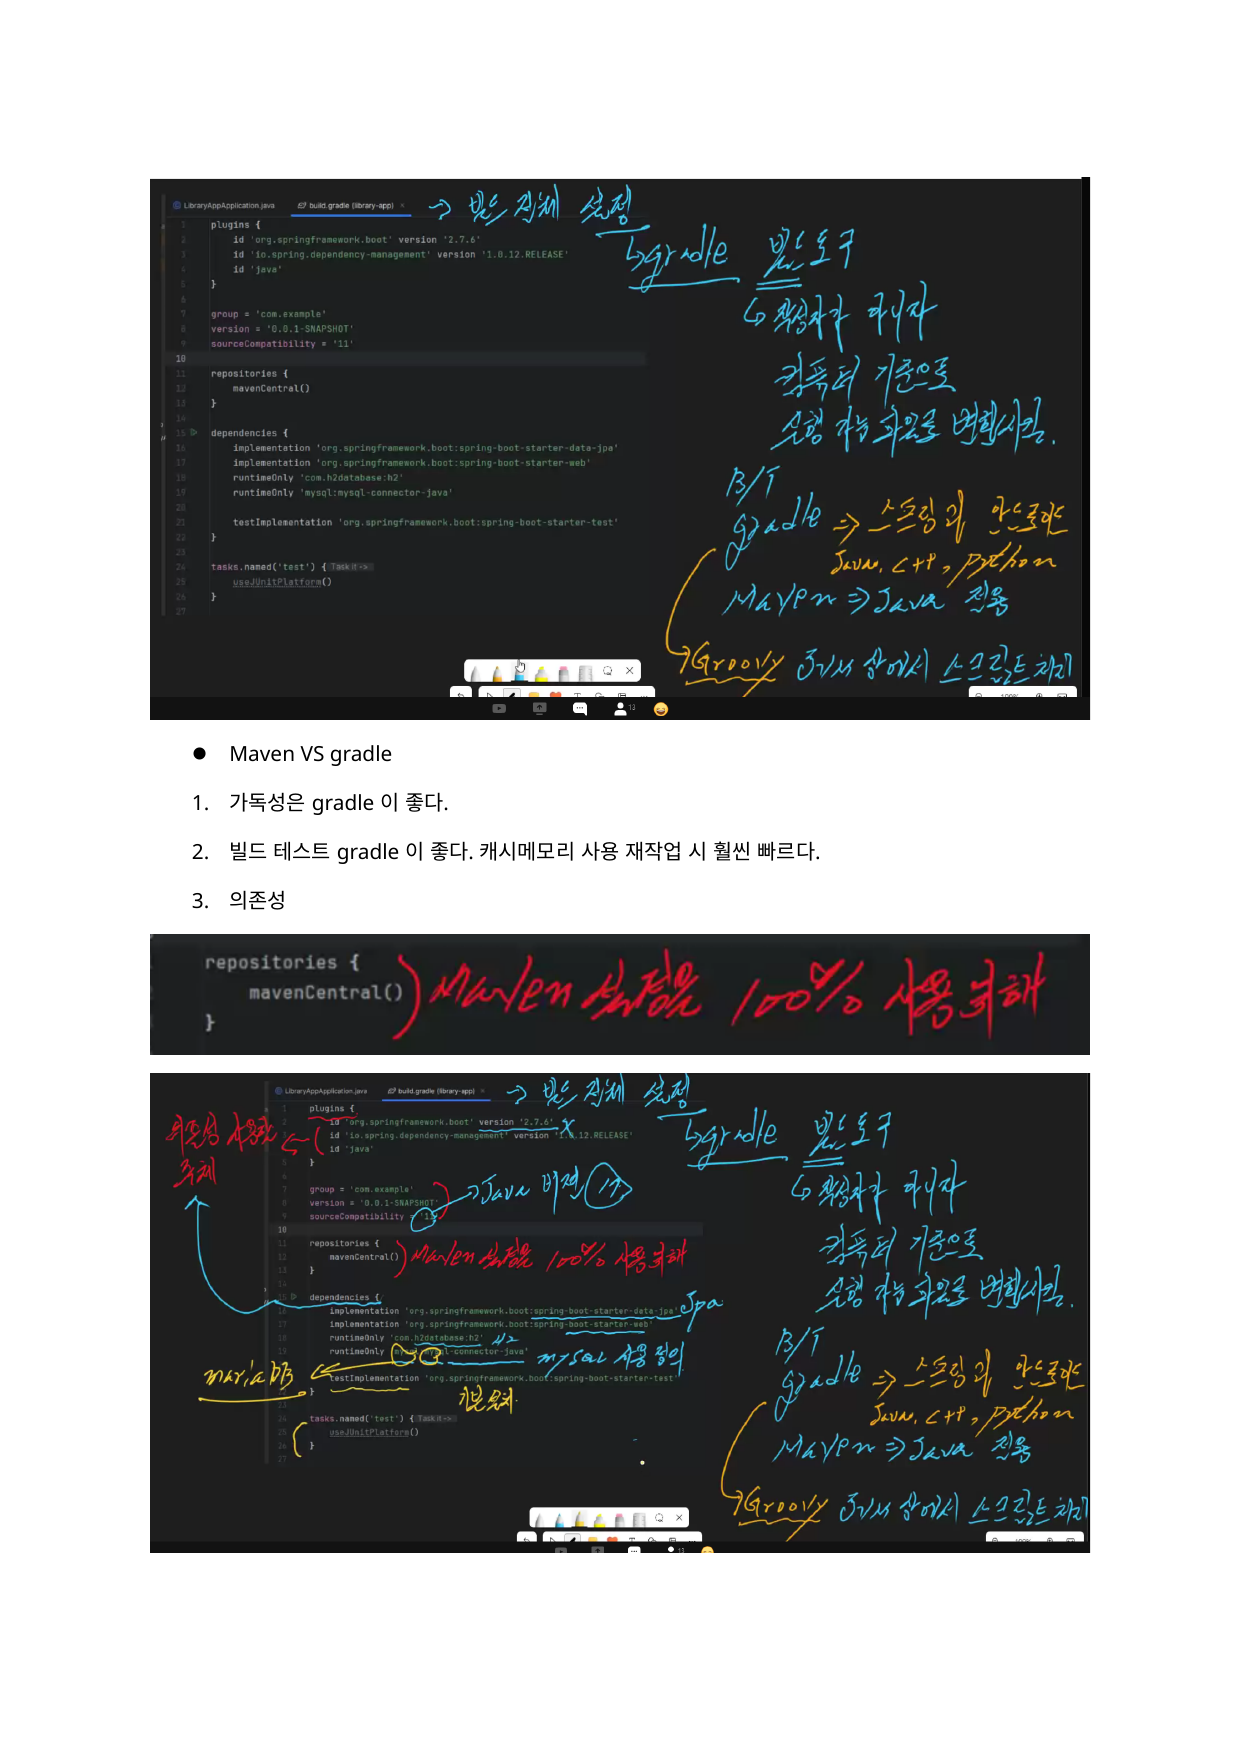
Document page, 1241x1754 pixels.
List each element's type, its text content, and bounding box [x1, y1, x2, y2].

picture [150, 934, 1090, 1055]
list 의존성 [192, 885, 1090, 915]
list 가독성은 gradle 이 좋다. [192, 786, 1090, 816]
list 빌드 테스트 gradle 이 좋다. 캐시메모리 사용 재작업 시 훨씬 빠르다. [192, 835, 1090, 866]
list Maven VS gradle [192, 739, 1090, 767]
picture [150, 1073, 1091, 1553]
picture [150, 177, 1091, 720]
